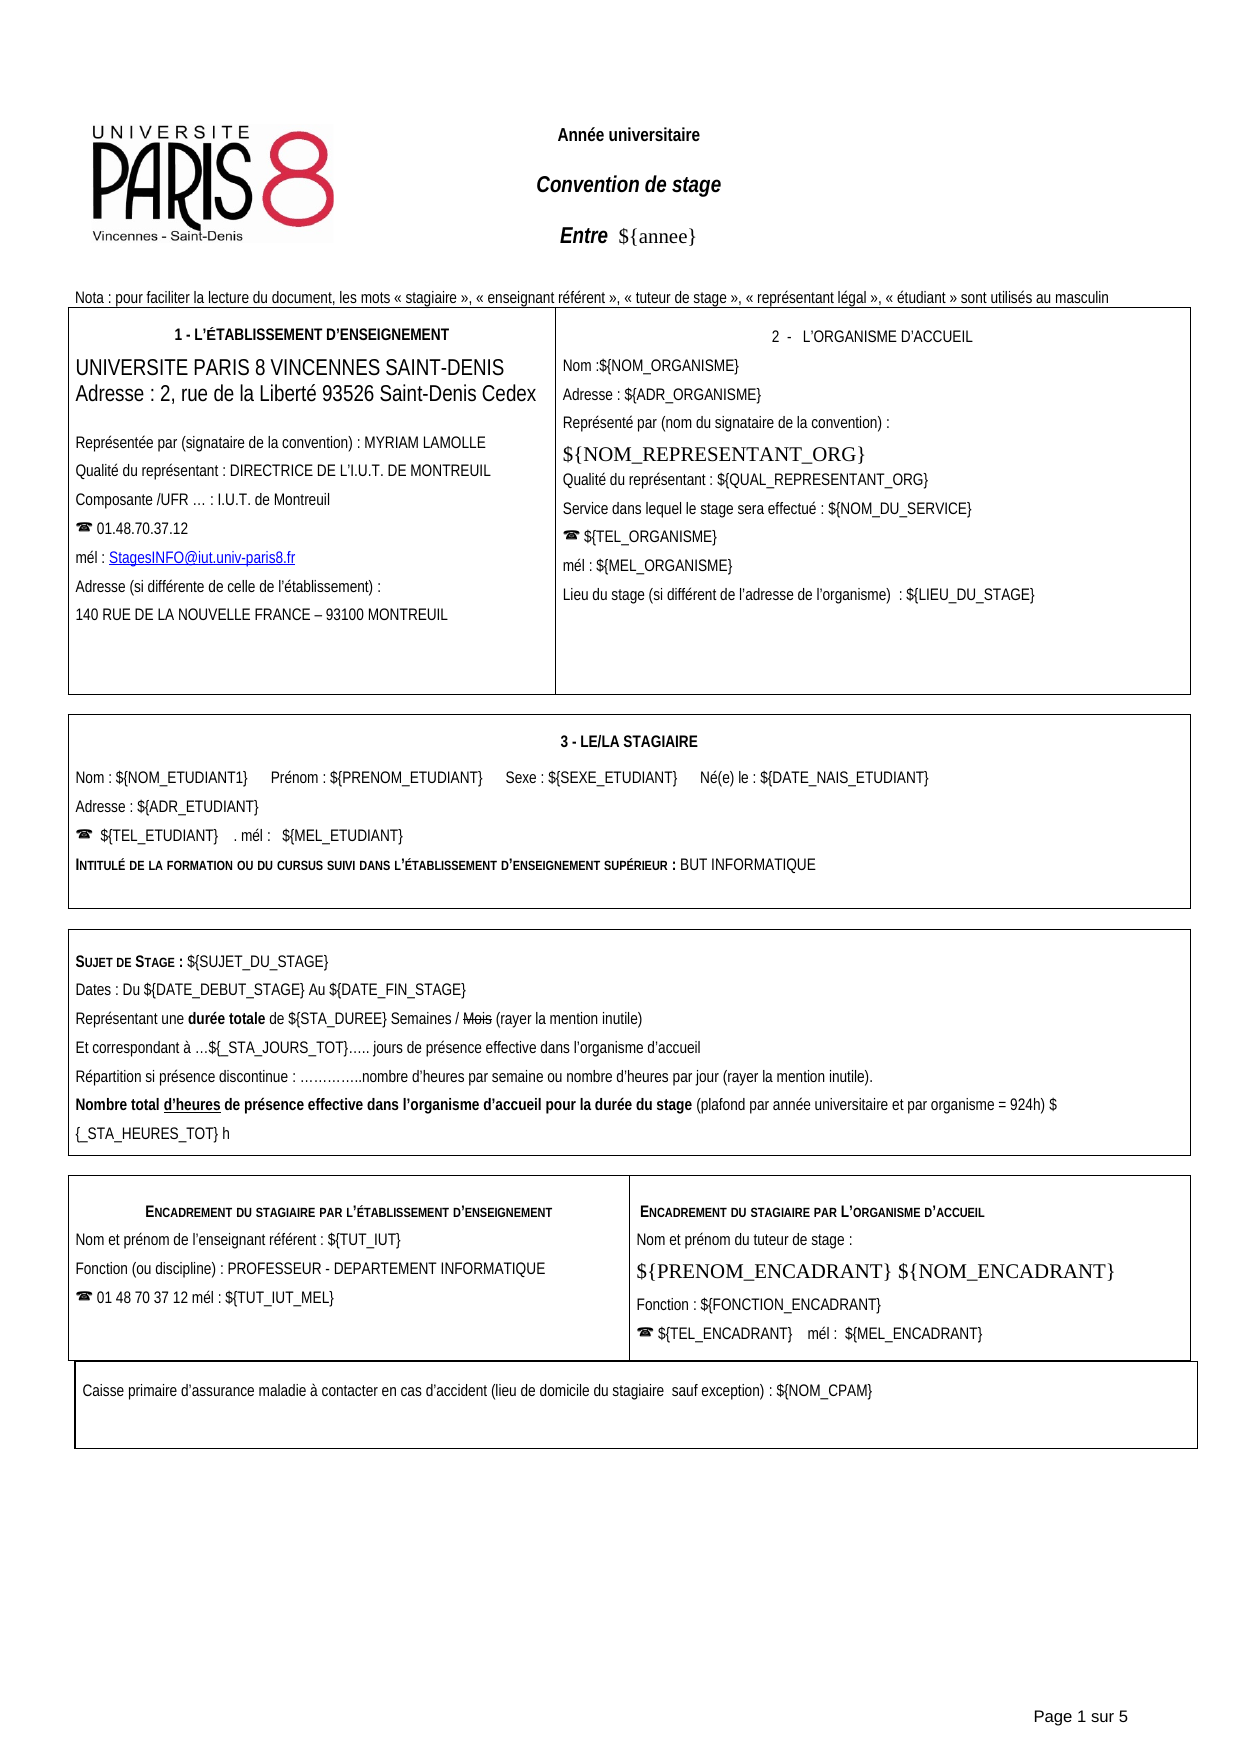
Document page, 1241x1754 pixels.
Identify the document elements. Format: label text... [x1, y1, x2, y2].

table_header Caisse primaire d’assurance maladie à contacter en cas d’accident (lieu de domicile du stagiaire sauf exception) : ${NOM_CPAM} [76, 1362, 1197, 1448]
table_header Sujet de Stage : ${SUJET_DU_STAGE} Dates : Du ${DATE_DEBUT_STAGE} Au ${DATE_FIN_STAGE} Représentant une durée totale de ${STA_DUREE} Semaines / Mois (rayer la mention inutile) Et correspondant à …${_STA_JOURS_TOT}….. jours de présence effective dans l’organisme d’accueil Répartition si présence discontinue : …………..nombre d’heures par semaine ou nombre d’heures par jour (rayer la mention inutile). Nombre total d’heures de présence effective dans l’organisme d’accueil pour la durée du stage (plafond par année universitaire et par organisme = 924h) ${_STA_HEURES_TOT} h [69, 930, 1190, 1155]
table_header 3 - LE/LA STAGIAIRE Nom : ${NOM_ETUDIANT1} Prénom : ${PRENOM_ETUDIANT} Sexe : ${SEXE_ETUDIANT} Né(e) le : ${DATE_NAIS_ETUDIANT} Adresse : ${ADR_ETUDIANT} ${TEL_ETUDIANT} . mél : ${MEL_ETUDIANT} Intitulé de la formation ou du cursus suivi dans l’établissement d’enseignement supérieur : BUT INFORMATIQUE [69, 715, 1190, 908]
table_header 2 - L’ORGANISME D’ACCUEIL Nom :${NOM_ORGANISME} Adresse : ${ADR_ORGANISME} Représenté par (nom du signataire de la convention) : Qualité du représentant : ${QUAL_REPRESENTANT_ORG} Service dans lequel le stage sera effectué : ${NOM_DU_SERVICE} ${TEL_ORGANISME} mél : ${MEL_ORGANISME} Lieu du stage (si différent de l’adresse de l’organisme) : ${LIEU_DU_STAGE} [556, 308, 1190, 694]
table_header Année universitaire Convention de stage Entre ${annee} [378, 99, 880, 288]
picture [91, 124, 334, 243]
table_header Encadrement du stagiaire par l’établissement d’enseignement Nom et prénom de l’enseignant référent : ${TUT_IUT} Fonction (ou discipline) : PROFESSEUR - DEPARTEMENT INFORMATIQUE 01 48 70 37 12 mél : ${TUT_IUT_MEL} [69, 1176, 629, 1360]
table_header Encadrement du stagiaire par L’organisme d’accueil Nom et prénom du tuteur de stage : Fonction : ${FONCTION_ENCADRANT} ${TEL_ENCADRANT} mél : ${MEL_ENCADRANT} [630, 1176, 1190, 1360]
table_header [68, 99, 377, 288]
text Nota : pour faciliter la lecture du document, les mots « stagiaire », « enseignant référent », « tuteur de stage », « représentant légal », « étudiant » sont utilisés au masculin [75, 288, 1165, 307]
table_header 1 - L’ÉTABLISSEMENT D’ENSEIGNEMENT UNIVERSITE PARIS 8 VINCENNES SAINT-DENIS Adresse : 2, rue de la Liberté 93526 Saint-Denis Cedex Représentée par (signataire de la convention) : MYRIAM LAMOLLE Qualité du représentant : DIRECTRICE DE L’I.U.T. DE MONTREUIL Composante /UFR … : I.U.T. de Montreuil 01.48.70.37.12 mél : StagesINFO@iut.univ-paris8.fr Adresse (si différente de celle de l’établissement) : 140 RUE DE LA NOUVELLE FRANCE – 93100 MONTREUIL [69, 308, 555, 694]
